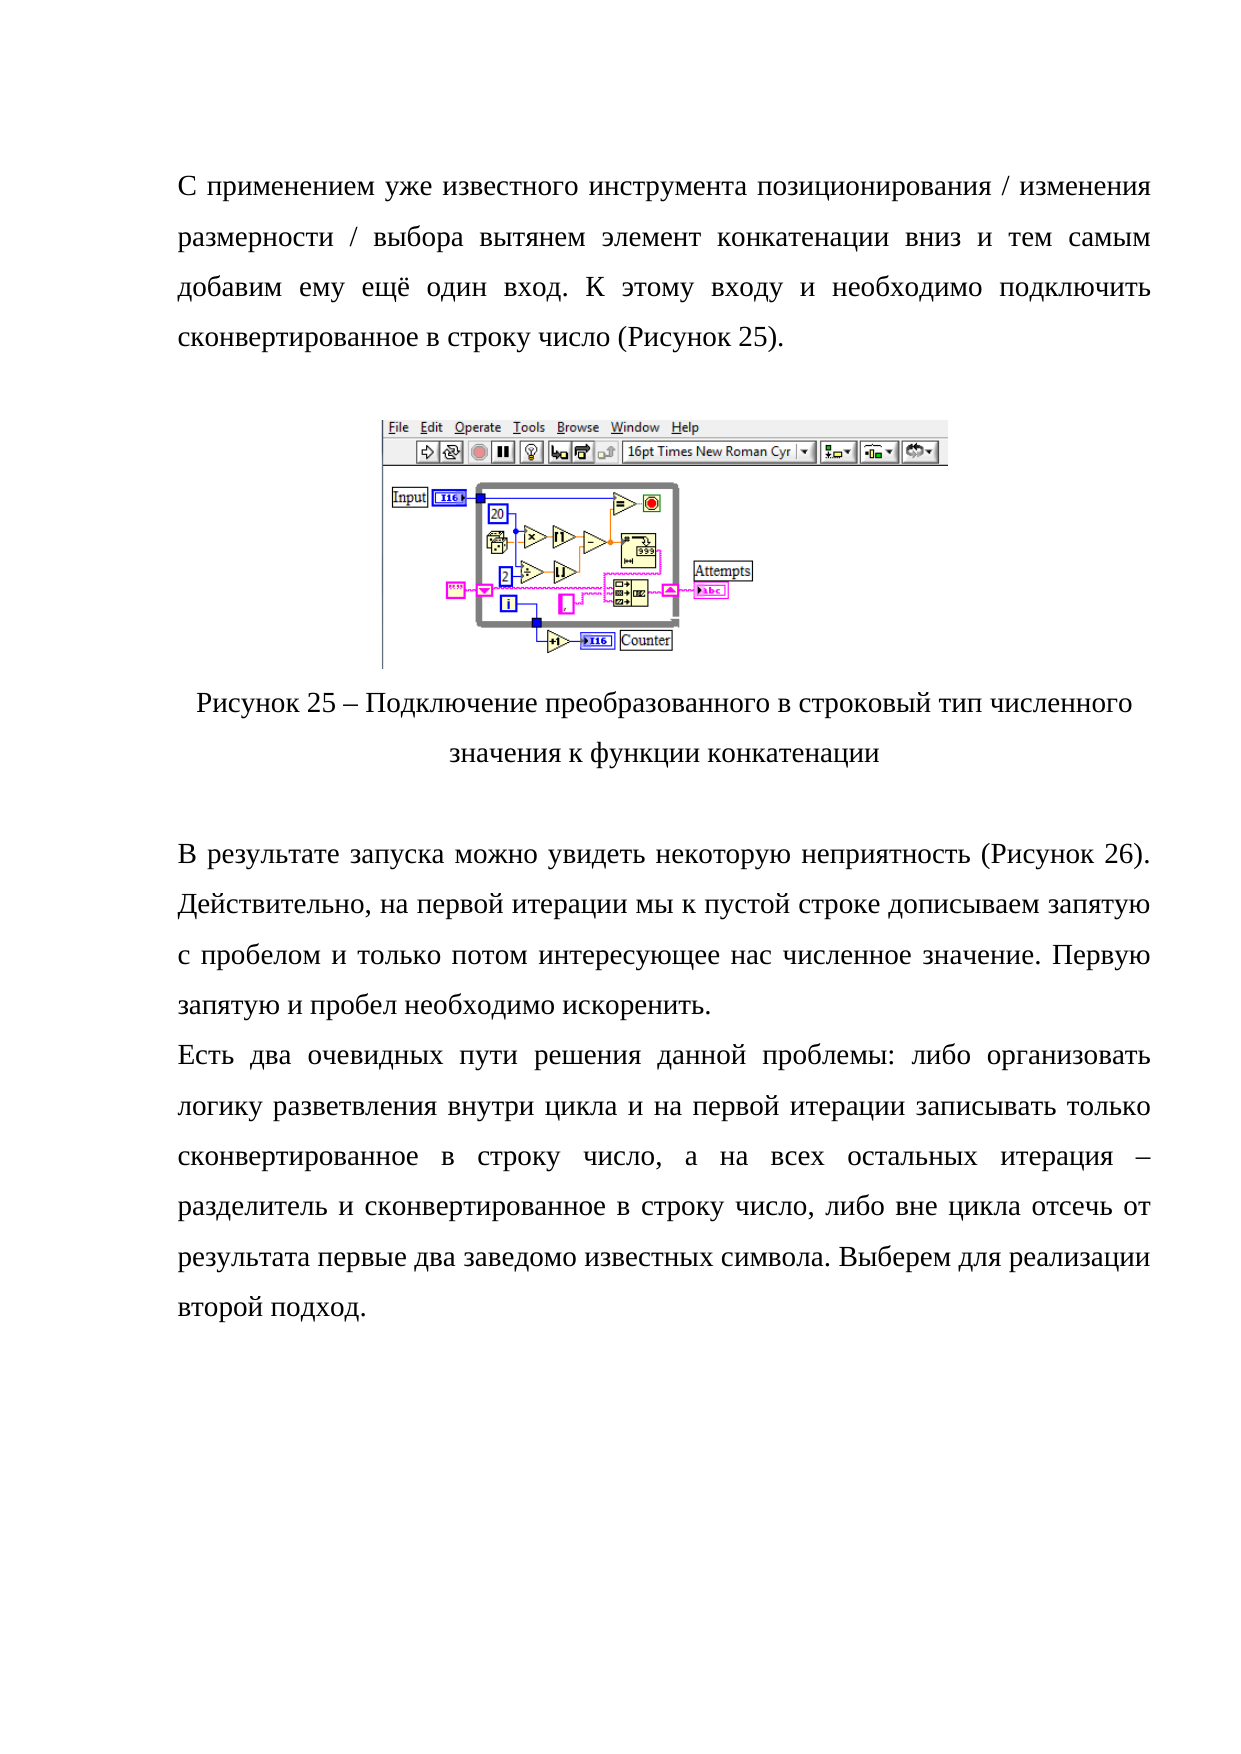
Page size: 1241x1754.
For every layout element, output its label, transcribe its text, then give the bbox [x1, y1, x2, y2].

text В результате запуска можно увидеть некоторую неприятность (Рисунок 26). Действительно, на первой итерации мы к пустой строке дописываем запятую с пробелом и только потом интересующее нас численное значение. Первую запятую и пробел необходимо искоренить. [177, 836, 1152, 1021]
text Рисунок 25 – Подключение преобразованного в строковый тип численного значения к функции конкатенации [177, 685, 1152, 769]
text С применением уже известного инструмента позиционирования / изменения размерности / выбора вытянем элемент конкатенации вниз и тем самым добавим ему ещё один вход. К этому входу и необходимо подключить сконвертированное в строку число (Рисунок 25). [177, 168, 1152, 353]
picture [381, 420, 948, 669]
text Есть два очевидных пути решения данной проблемы: либо организовать логику разветвления внутри цикла и на первой итерации записывать только сконвертированное в строку число, а на всех остальных итерация – разделитель и сконвертированное в строку число, либо вне цикла отсечь от результата первые два заведомо известных символа. Выберем для реализации второй подход. [177, 1037, 1152, 1322]
